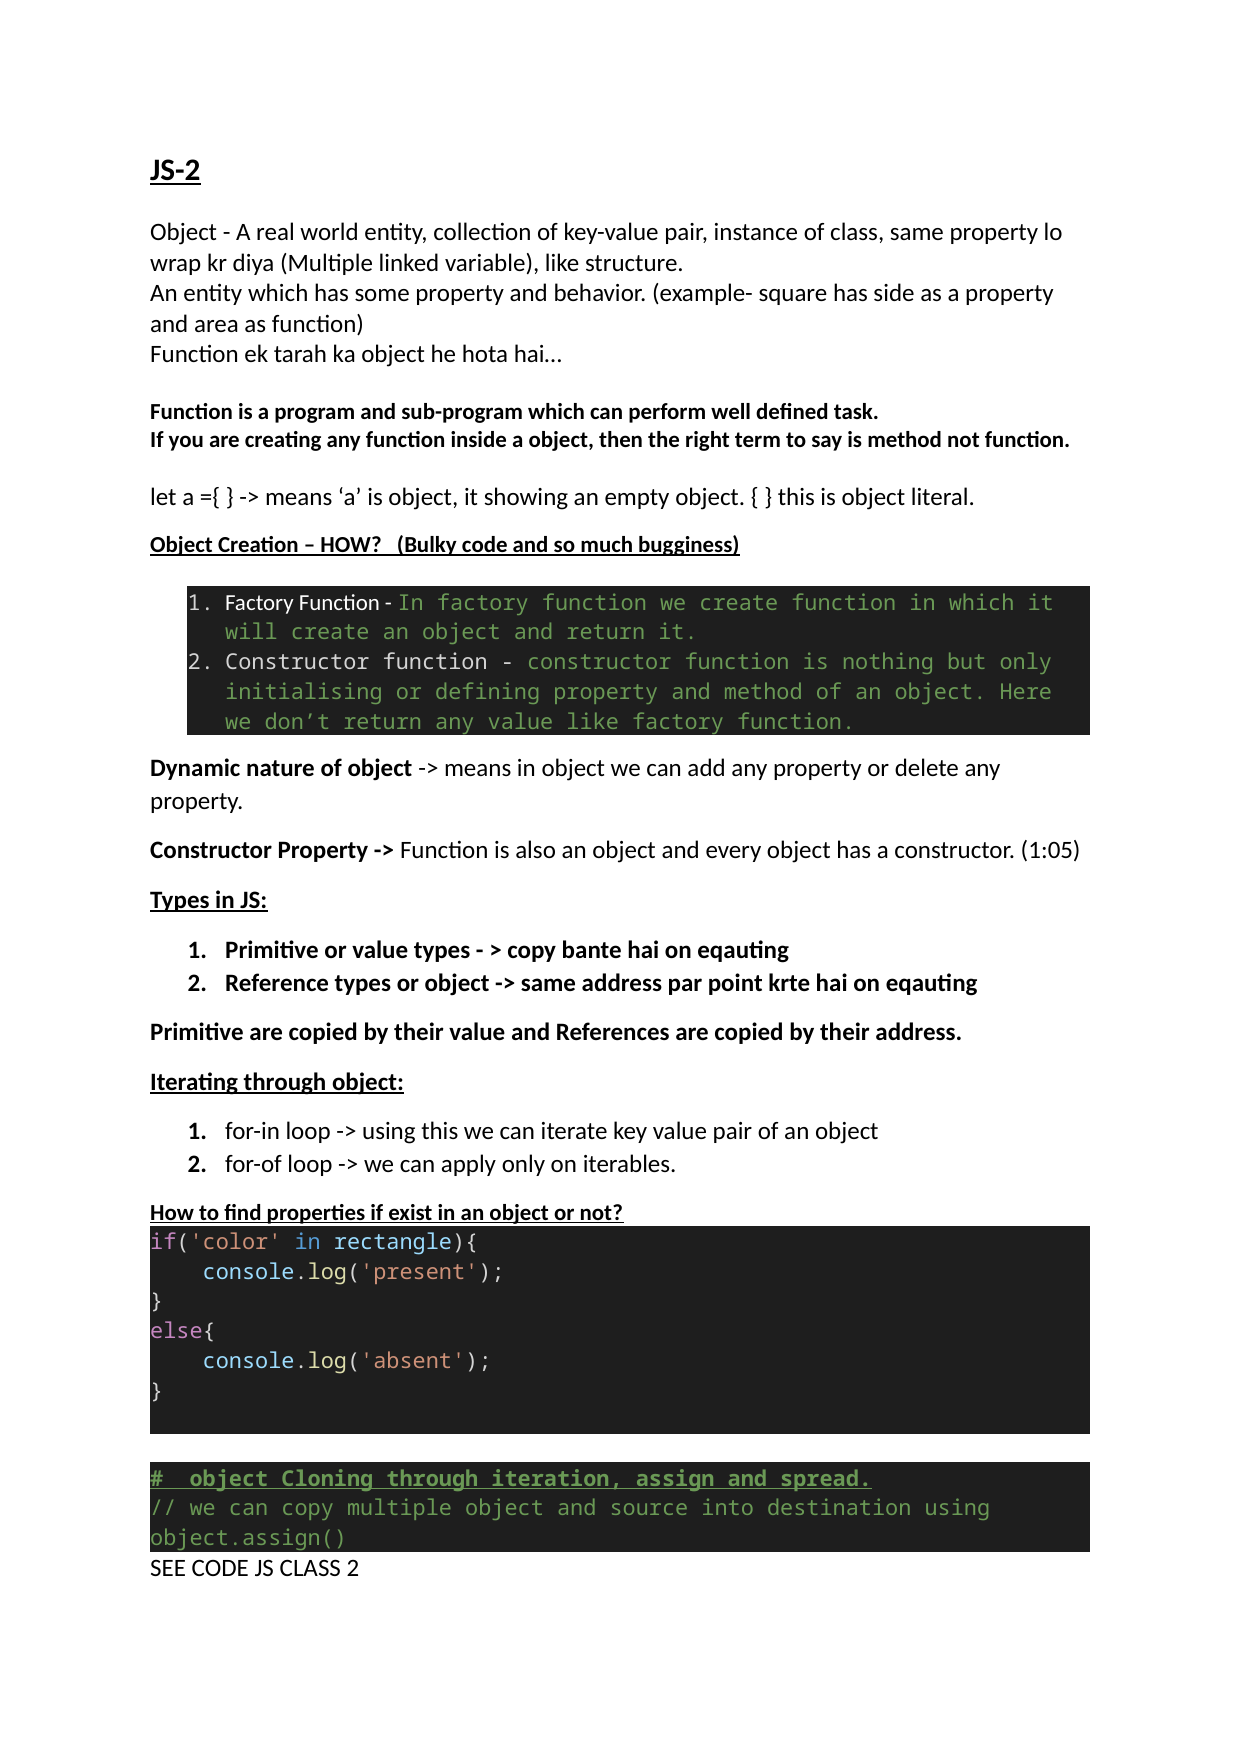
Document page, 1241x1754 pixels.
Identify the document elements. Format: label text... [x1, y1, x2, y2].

text Iterating through object: [150, 1066, 1090, 1096]
text # object Cloning through iteration, assign and spread. [150, 1462, 1090, 1492]
text Constructor Property -> Function is also an object and every object has a constructor. (1:05) [150, 834, 1090, 865]
list for-of loop -> we can apply only on iterables. [187, 1148, 1090, 1179]
text console.log('present'); [150, 1256, 1090, 1286]
text } [150, 1375, 1090, 1405]
list Factory Function - In factory function we create function in which it will create an object and return it. [187, 586, 1090, 646]
text SEE CODE JS CLASS 2 [150, 1552, 1090, 1582]
text else{ [150, 1315, 1090, 1345]
list for-in loop -> using this we can iterate key value pair of an object [187, 1115, 1090, 1146]
text Object - A real world entity, collection of key-value pair, instance of class, same property lo wrap kr diya (Multiple linked variable), like structure. [150, 216, 1090, 277]
text Primitive are copied by their value and References are copied by their address. [150, 1016, 1090, 1047]
text Object Creation – HOW? (Bulky code and so much bugginess) [150, 530, 1090, 558]
text An entity which has some property and behavior. (example- square has side as a property and area as function) [150, 277, 1090, 338]
list Constructor function - constructor function is nothing but only initialising or defining property and method of an object. Here we don’t return any value like factory function. [187, 646, 1090, 735]
list Reference types or object -> same address par point krte hai on eqauting [187, 967, 1090, 997]
text Dynamic nature of object -> means in object we can add any property or delete any property. [150, 752, 1090, 816]
text JS-2 [150, 150, 1090, 188]
text Function ek tarah ka object he hota hai… [150, 338, 1090, 369]
text // we can copy multiple object and source into destination using object.assign() [150, 1492, 1090, 1552]
text If you are creating any function inside a object, then the right term to say is method not function. [150, 425, 1090, 453]
text console.log('absent'); [150, 1345, 1090, 1375]
text let a ={ } -> means ‘a’ is object, it showing an empty object. { } this is object literal. [150, 481, 1090, 511]
text Function is a program and sub-program which can perform well defined task. [150, 397, 1090, 425]
text Types in JS: [150, 884, 1090, 915]
text if('color' in rectangle){ [150, 1226, 1090, 1256]
list Primitive or value types - > copy bante hai on eqauting [187, 934, 1090, 964]
text } [150, 1286, 1090, 1315]
text How to find properties if exist in an object or not? [150, 1198, 1090, 1226]
